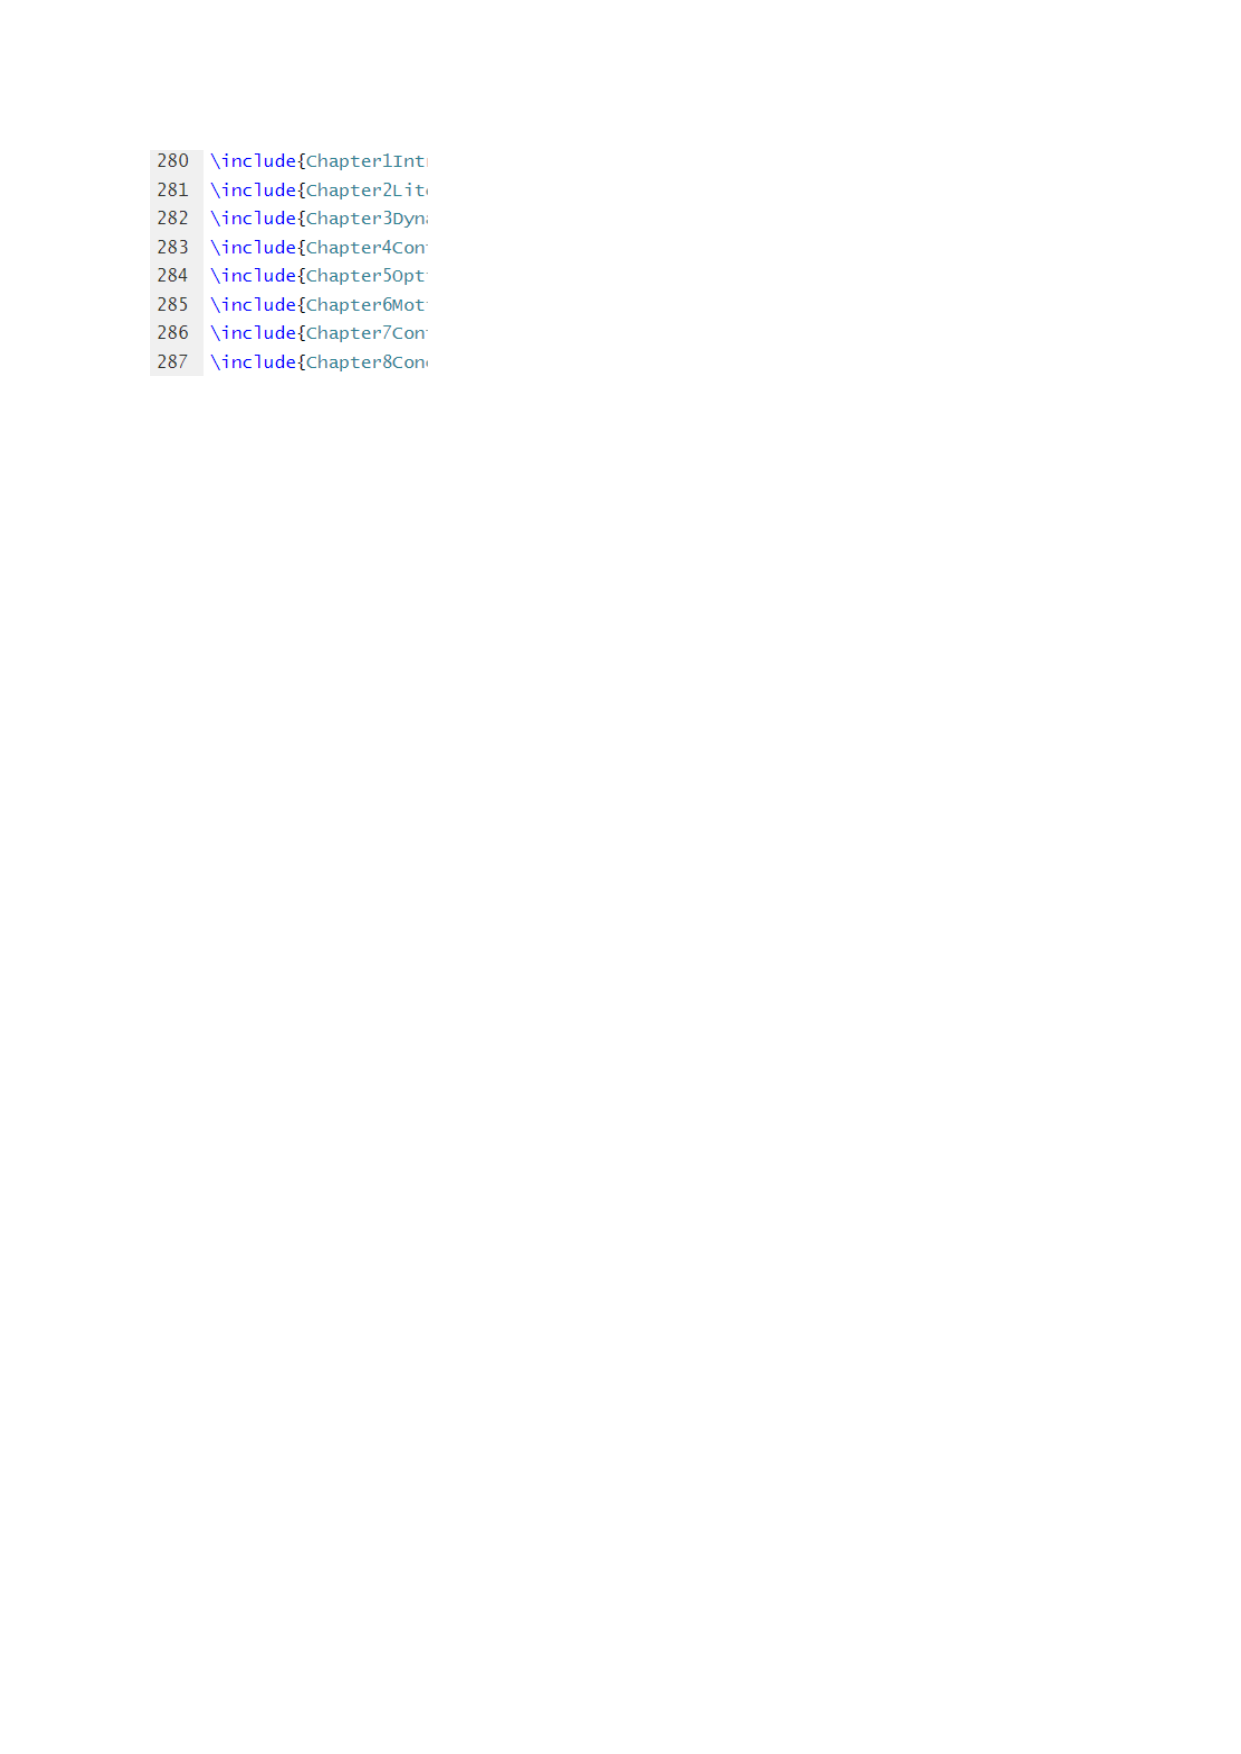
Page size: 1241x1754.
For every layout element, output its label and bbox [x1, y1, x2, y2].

picture [150, 150, 428, 376]
